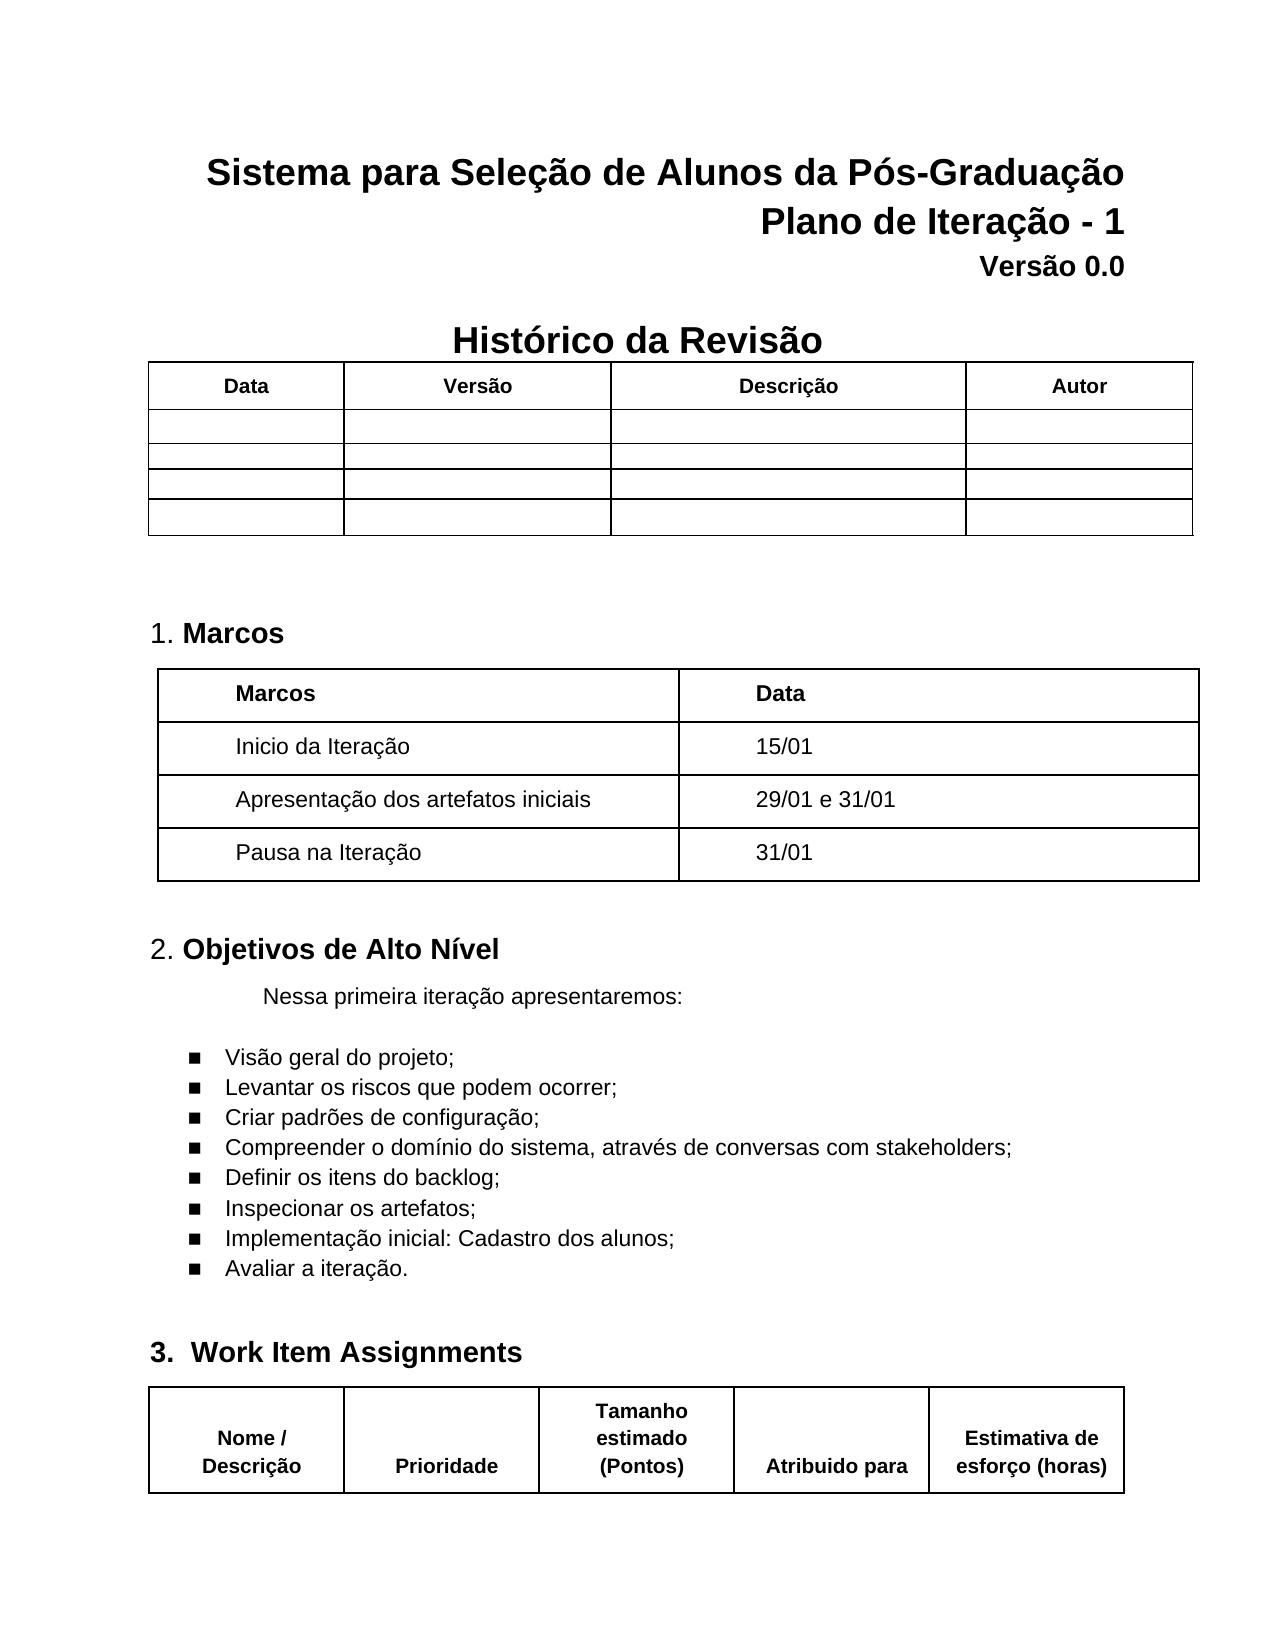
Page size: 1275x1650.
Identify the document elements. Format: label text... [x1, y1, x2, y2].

table_header Atribuido para [735, 1388, 928, 1492]
list Criar padrões de configuração; [188, 1104, 1125, 1130]
table_cell [149, 470, 343, 498]
table_header Tamanho estimado (Pontos) [540, 1388, 733, 1492]
table_cell [967, 410, 1192, 442]
text Sistema para Seleção de Alunos da Pós-Graduação [150, 150, 1125, 193]
table_header Data [149, 363, 343, 408]
table_header Nome / Descrição [150, 1388, 343, 1492]
table_cell 31/01 [680, 829, 1198, 880]
table_cell [345, 500, 610, 535]
table_cell Inicio da Iteração [159, 723, 678, 774]
table_cell [345, 444, 610, 468]
table_header Descrição [612, 363, 965, 408]
text Versão 0.0 [150, 249, 1125, 283]
table_cell 29/01 e 31/01 [680, 776, 1198, 827]
list Definir os itens do backlog; [188, 1164, 1125, 1191]
table_cell [149, 444, 343, 468]
table_header Prioridade [345, 1388, 538, 1492]
list Inspecionar os artefatos; [188, 1194, 1125, 1221]
table_cell [612, 444, 965, 468]
table_cell Pausa na Iteração [159, 829, 678, 880]
list Implementação inicial: Cadastro dos alunos; [188, 1225, 1125, 1251]
subtitle 3. Work Item Assignments [150, 1335, 1125, 1369]
table_header Estimativa de esforço (horas) [930, 1388, 1123, 1492]
list Avaliar a iteração. [188, 1255, 1125, 1281]
table_cell [612, 470, 965, 498]
table_cell [967, 500, 1192, 535]
table_header Versão [345, 363, 610, 408]
table_header Data [680, 670, 1198, 721]
table_cell [149, 500, 343, 535]
table_header Autor [967, 363, 1192, 408]
subtitle 1. Marcos [150, 616, 1125, 650]
list Levantar os riscos que podem ocorrer; [188, 1074, 1125, 1100]
table_cell [612, 410, 965, 442]
table_cell Apresentação dos artefatos iniciais [159, 776, 678, 827]
table_cell [149, 410, 343, 442]
table_cell [612, 500, 965, 535]
text Histórico da Revisão [150, 318, 1125, 361]
text Nessa primeira iteração apresentaremos: [263, 983, 1125, 1009]
table_cell [967, 470, 1192, 498]
table_header Marcos [159, 670, 678, 721]
list Visão geral do projeto; [188, 1043, 1125, 1070]
table_cell [345, 410, 610, 442]
table_cell [967, 444, 1192, 468]
table_cell [345, 470, 610, 498]
text Plano de Iteração - 1 [150, 199, 1125, 243]
list Compreender o domínio do sistema, através de conversas com stakeholders; [188, 1134, 1125, 1161]
table_cell 15/01 [680, 723, 1198, 774]
subtitle 2. Objetivos de Alto Nível [150, 932, 1125, 966]
